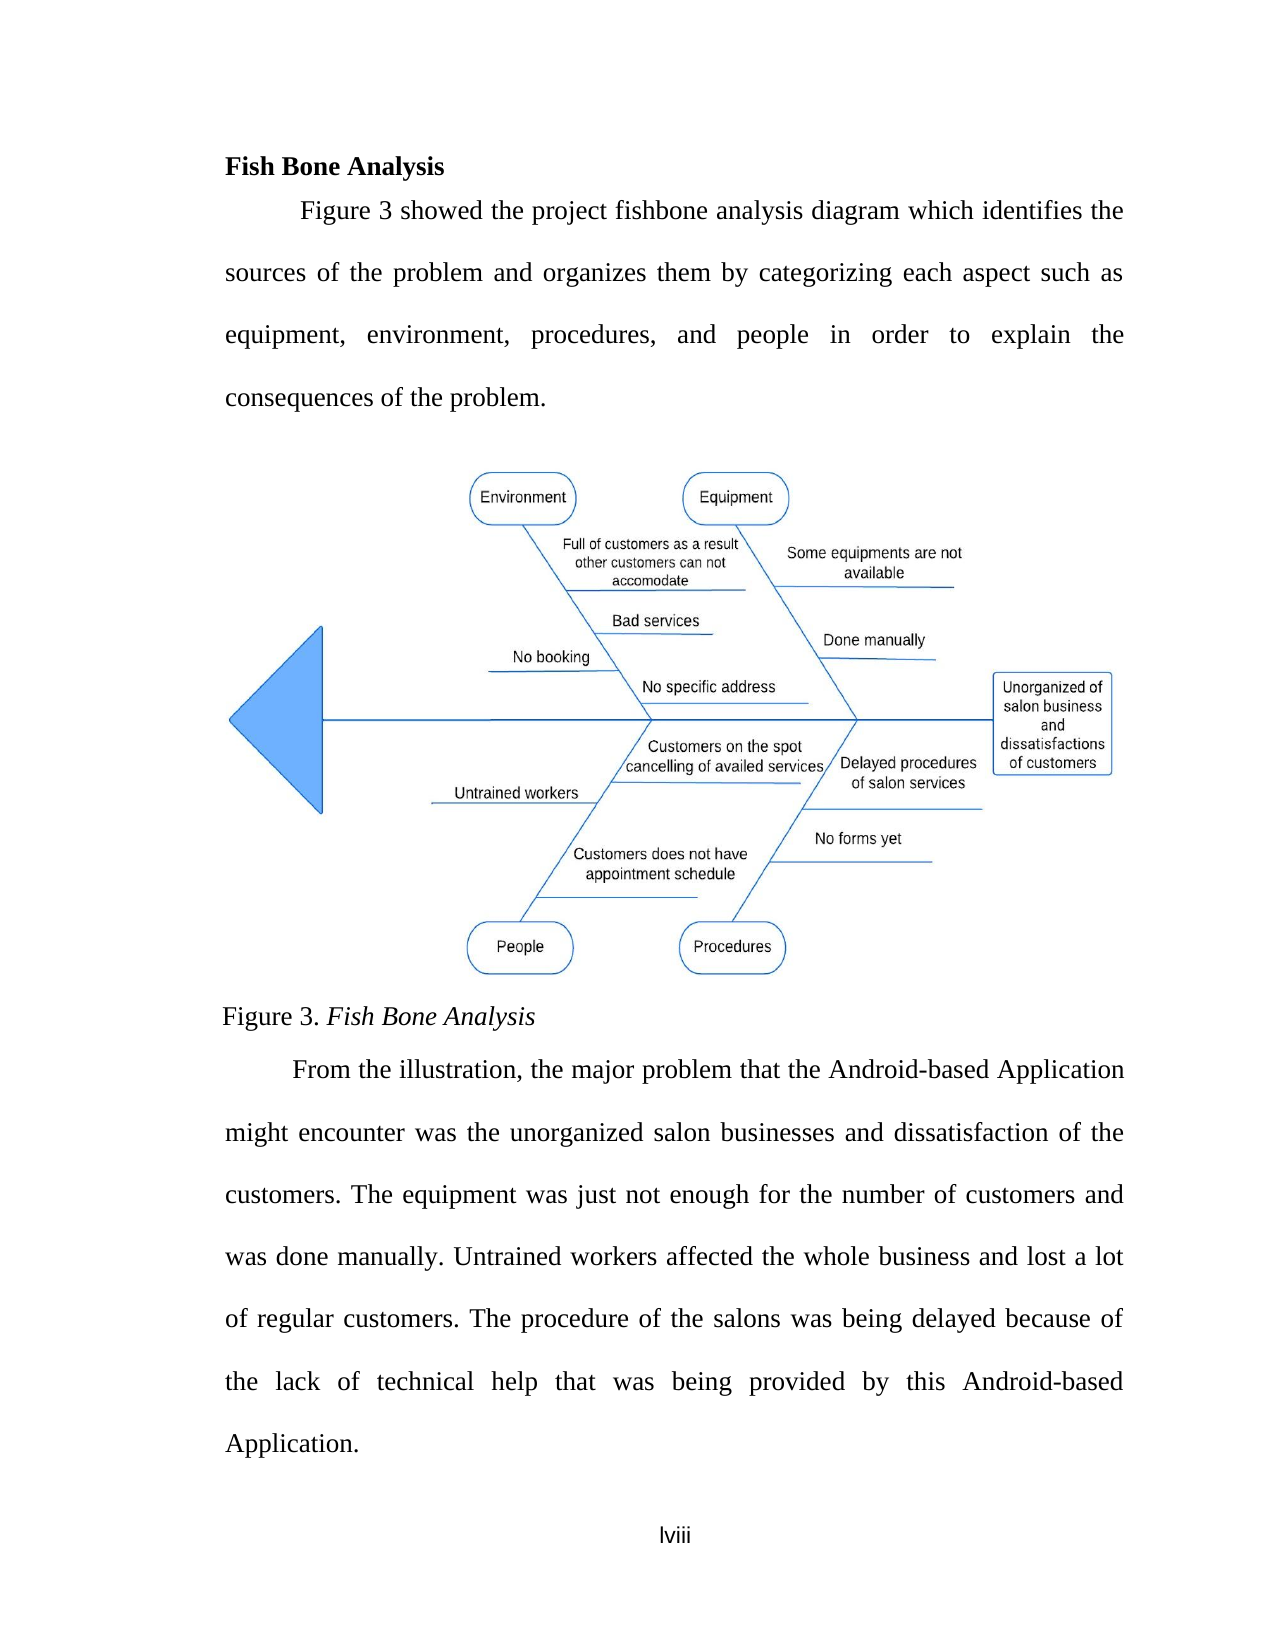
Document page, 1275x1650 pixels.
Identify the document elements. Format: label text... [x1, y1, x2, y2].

picture [221, 456, 1124, 992]
text Figure 3 showed the project fishbone analysis diagram which identifies the sources of the problem and organizes them by categorizing each aspect such as equipment, environment, procedures, and people in order to explain the consequences of the problem. [225, 194, 1125, 412]
subtitle Fish Bone Analysis [225, 150, 1125, 181]
